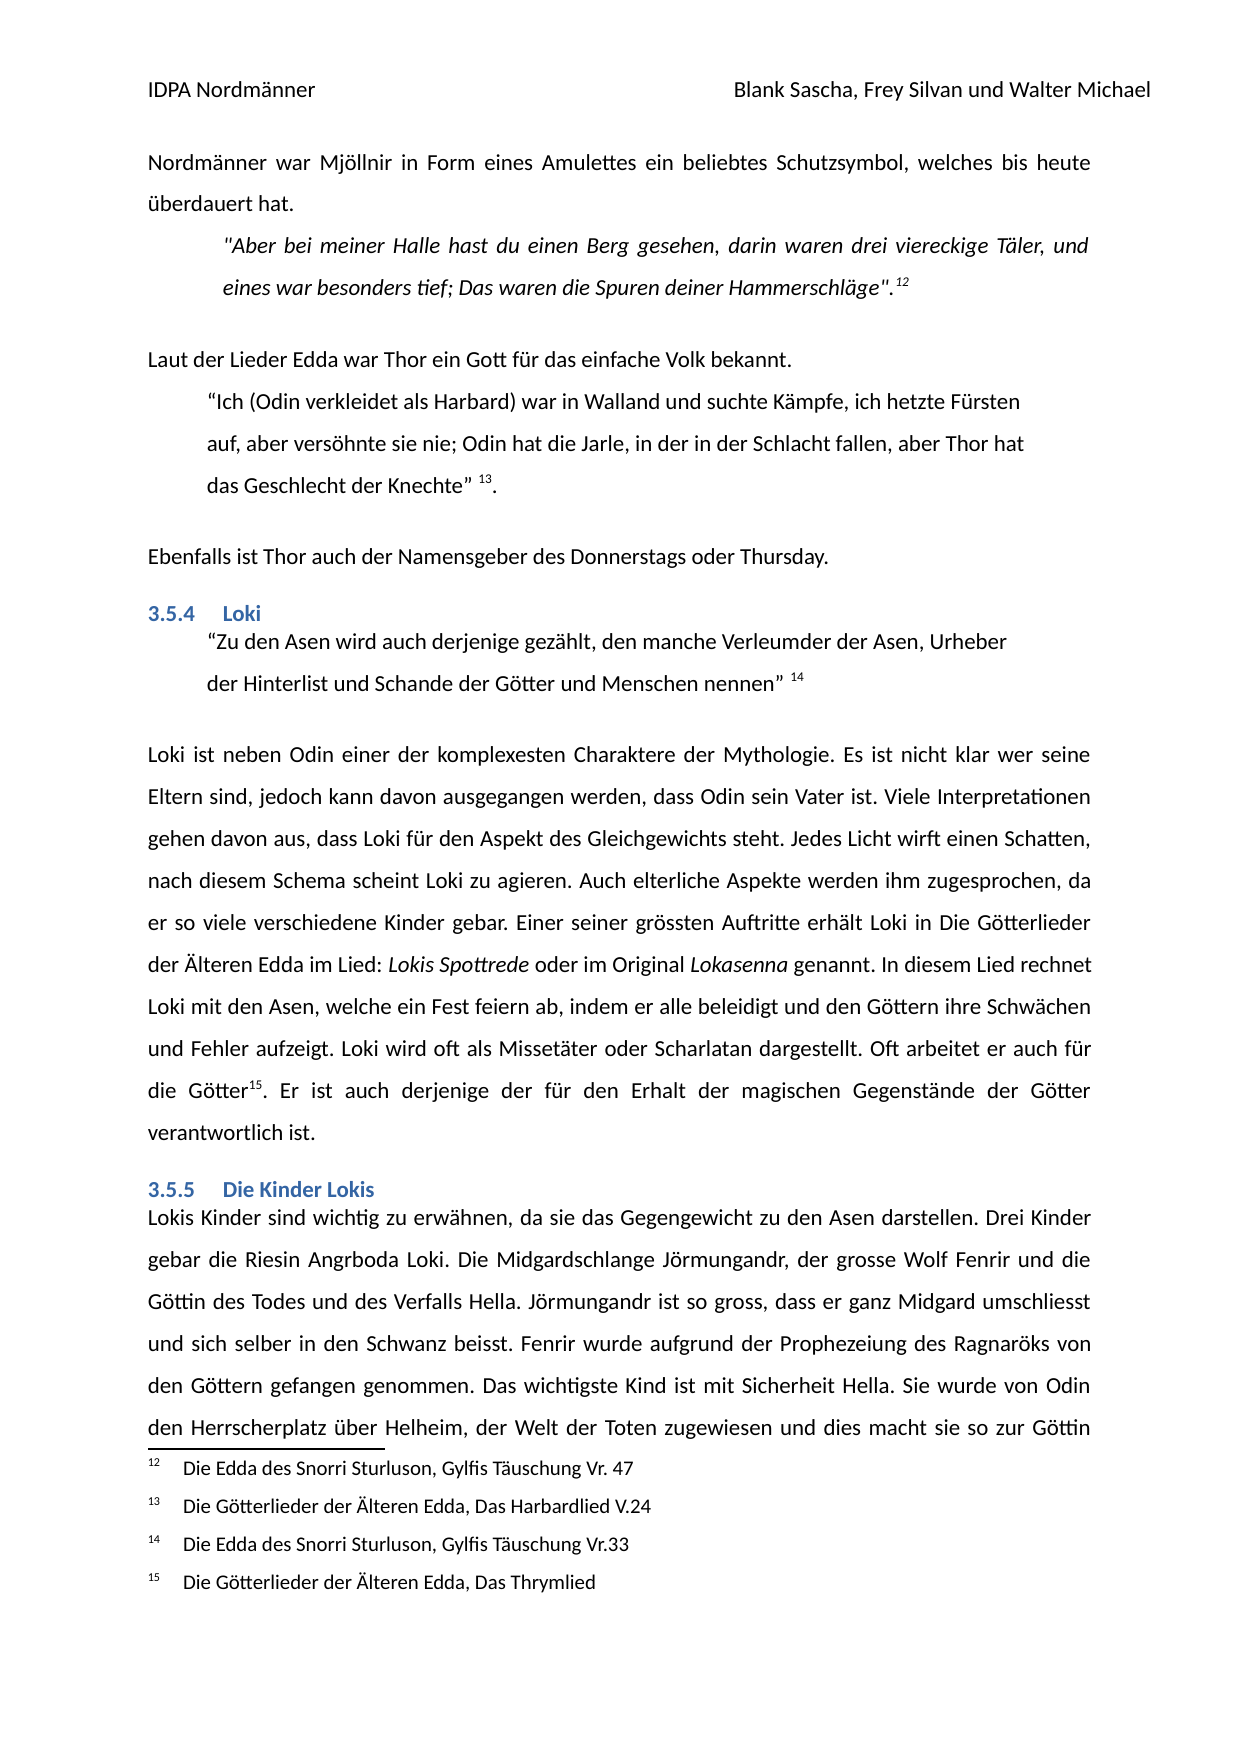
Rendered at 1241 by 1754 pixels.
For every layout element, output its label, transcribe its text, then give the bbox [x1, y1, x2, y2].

text “Ich (Odin verkleidet als Harbard) war in Walland und suchte Kämpfe, ich hetzte Fürsten auf, aber versöhnte sie nie; Odin hat die Jarle, in der in der Schlacht fallen, aber Thor hat das Geschlecht der Knechte” . [207, 387, 1033, 499]
text "Aber bei meiner Halle hast du einen Berg gesehen, darin waren drei viereckige Täler, und eines war besonders tief; Das waren die Spuren deiner Hammerschläge". [223, 232, 1093, 302]
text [148, 148, 1093, 218]
text Ebenfalls ist Thor auch der Namensgeber des Donnerstags oder Thursday. [148, 542, 1093, 570]
subtitle Die Kinder Lokis [148, 1175, 1093, 1203]
text Loki ist neben Odin einer der komplexesten Charaktere der Mythologie. Es ist nicht klar wer seine Eltern sind, jedoch kann davon ausgegangen werden, dass Odin sein Vater ist. Viele Interpretationen gehen davon aus, dass Loki für den Aspekt des Gleichgewichts steht. Jedes Licht wirft einen Schatten, nach diesem Schema scheint Loki zu agieren. Auch elterliche Aspekte werden ihm zugesprochen, da er so viele verschiedene Kinder gebar. Einer seiner grössten Auftritte erhält Loki in Die Götterlieder der Älteren Edda im Lied: Lokis Spottrede oder im Original Lokasenna genannt. In diesem Lied rechnet Loki mit den Asen, welche ein Fest feiern ab, indem er alle beleidigt und den Göttern ihre Schwächen und Fehler aufzeigt. Loki wird oft als Missetäter oder Scharlatan dargestellt. Oft arbeitet er auch für die Götter. Er ist auch derjenige der für den Erhalt der magischen Gegenstände der Götter verantwortlich ist. [148, 740, 1093, 1146]
text “Zu den Asen wird auch derjenige gezählt, den manche Verleumder der Asen, Urheber der Hinterlist und Schande der Götter und Menschen nennen” [207, 627, 1033, 697]
subtitle Loki [148, 599, 1093, 627]
text Laut der Lieder Edda war Thor ein Gott für das einfache Volk bekannt. [148, 345, 1093, 373]
